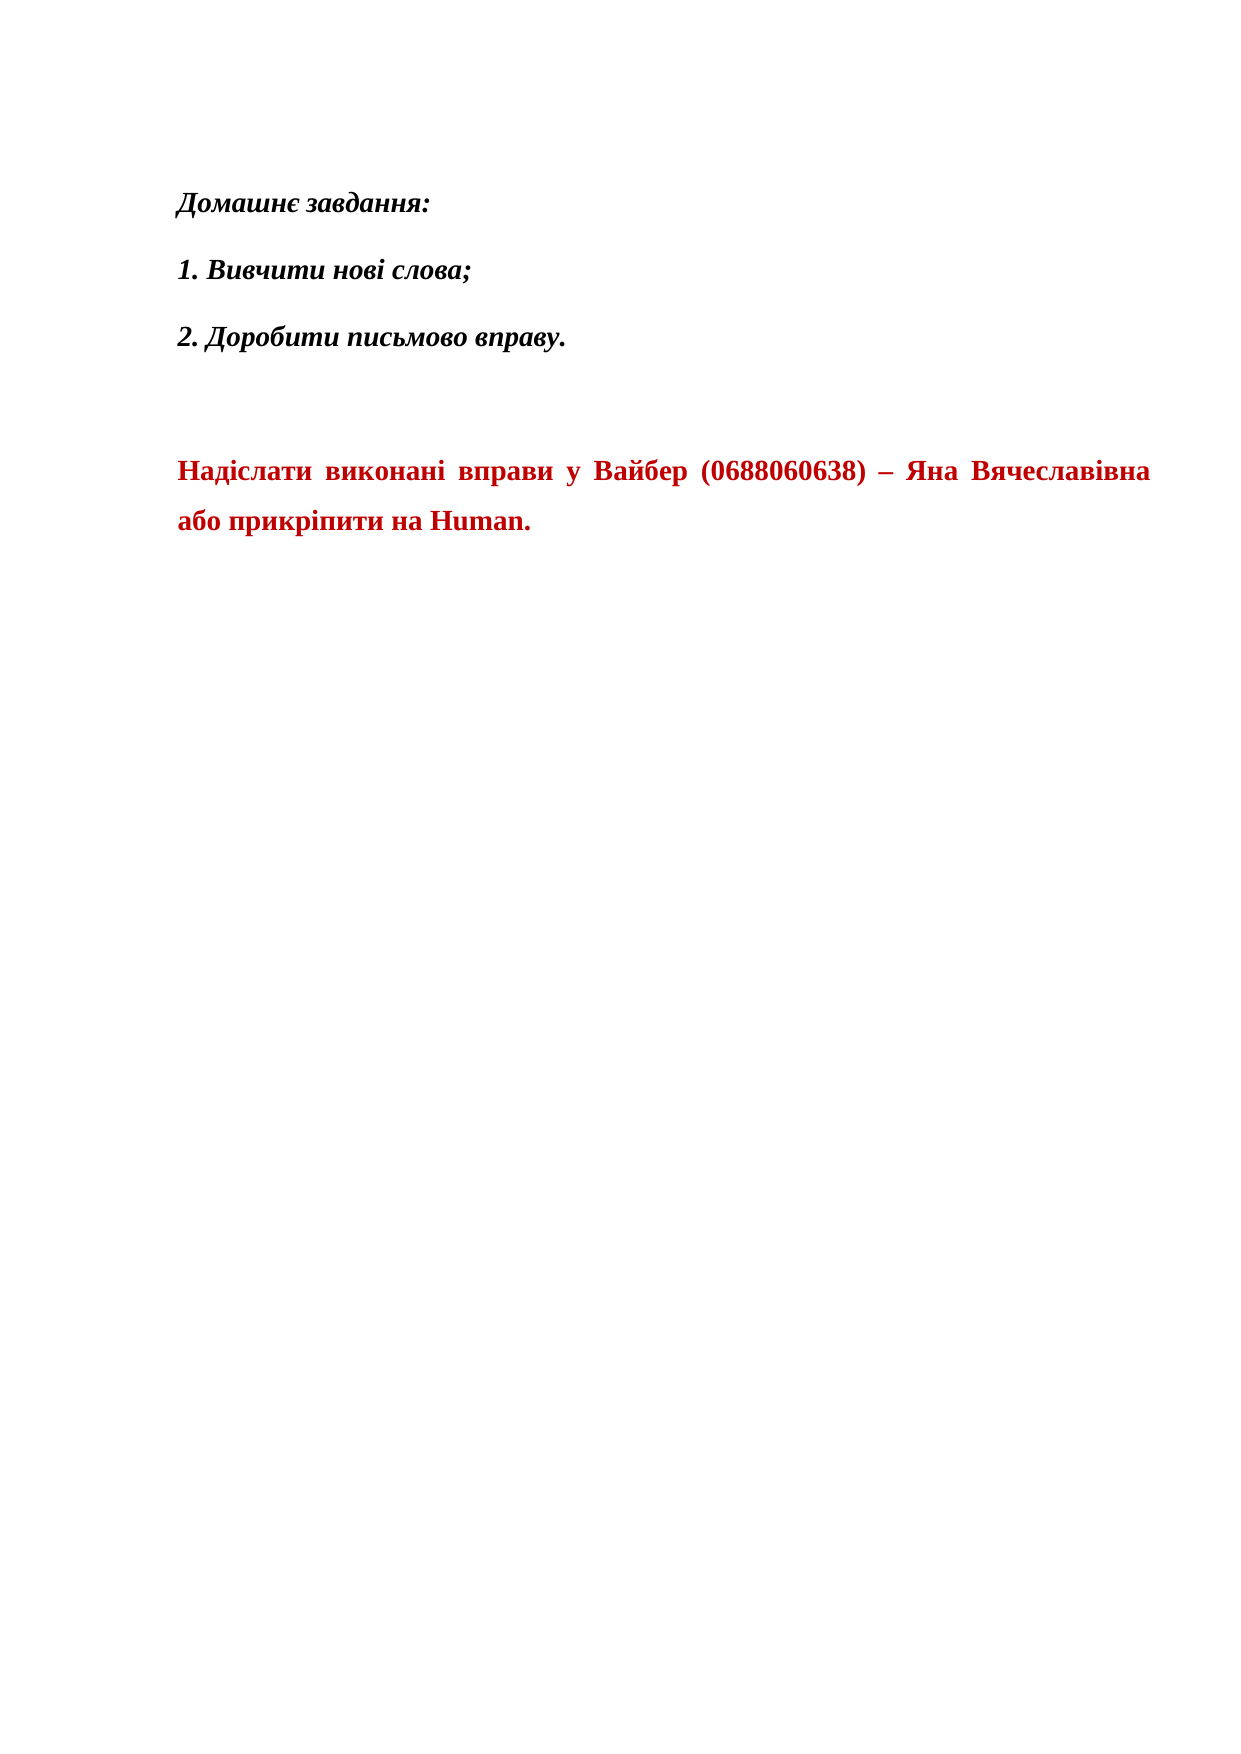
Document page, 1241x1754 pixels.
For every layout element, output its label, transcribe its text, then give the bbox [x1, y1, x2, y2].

text Надіслати виконані вправи у Вайбер (0688060638) – Яна Вячеславівна або прикріпити на Human. [177, 453, 1152, 537]
text Домашнє завдання: [177, 185, 1152, 219]
text 2. Доробити письмово вправу. [177, 319, 1152, 353]
text 1. Вивчити нові слова; [177, 252, 1152, 286]
